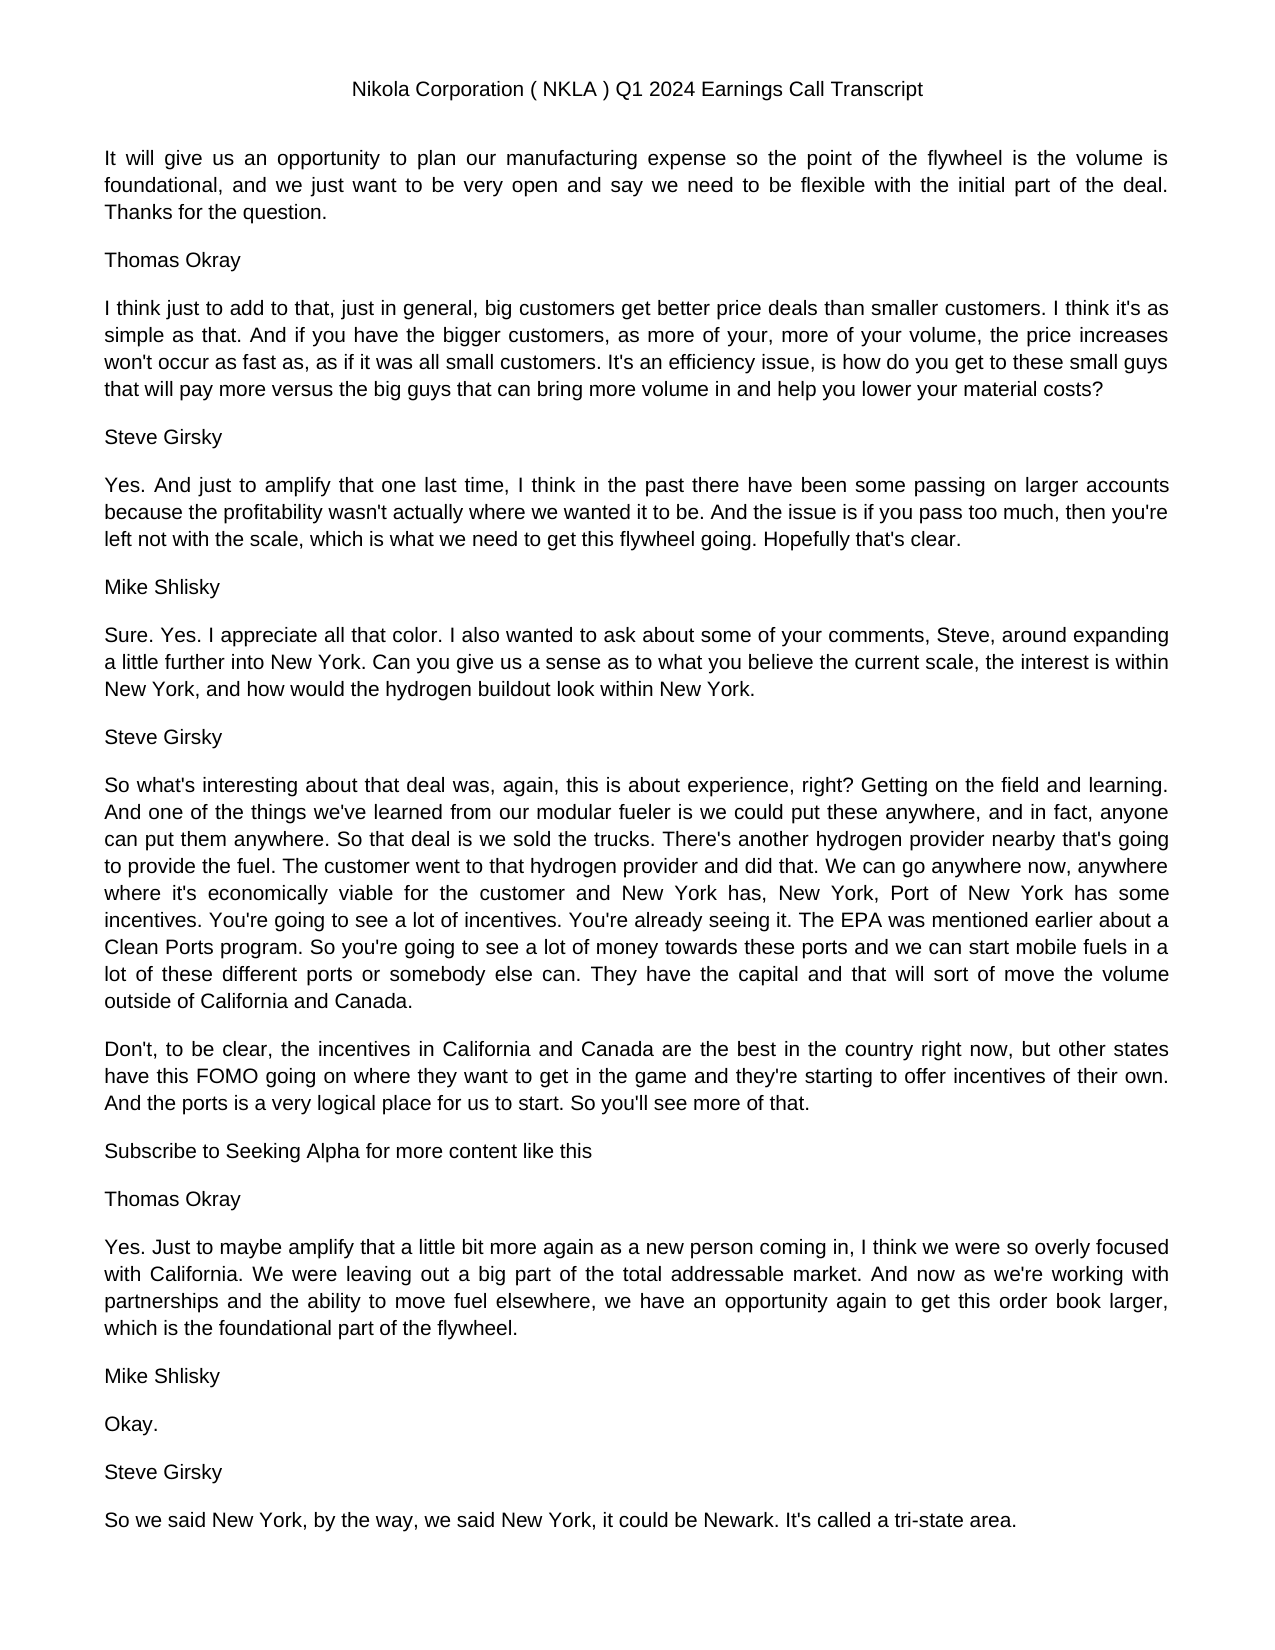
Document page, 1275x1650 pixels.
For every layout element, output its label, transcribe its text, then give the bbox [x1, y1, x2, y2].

text Yes. Just to maybe amplify that a little bit more again as a new person coming in, I think we were so overly focused with California. We were leaving out a big part of the total addressable market. And now as we're working with partnerships and the ability to move fuel elsewhere, we have an opportunity again to get this order book larger, which is the foundational part of the flywheel. [104, 1232, 1171, 1340]
text Yes. And just to amplify that one last time, I think in the past there have been some passing on larger accounts because the profitability wasn't actually where we wanted it to be. And the issue is if you pass too much, then you're left not with the scale, which is what we need to get this flywheel going. Hopefully that's clear. [104, 469, 1171, 551]
text I think just to add to that, just in general, big customers get better price deals than smaller customers. I think it's as simple as that. And if you have the bigger customers, as more of your, more of your volume, the price increases won't occur as fast as, as if it was all small customers. It's an efficiency issue, is how do you get to these small guys that will pay more versus the big guys that can bring more volume in and help you lower your material costs? [104, 292, 1171, 401]
text Mike Shlisky [104, 1361, 1171, 1388]
text Mike Shlisky [104, 571, 1171, 598]
text Don't, to be clear, the incentives in California and Canada are the best in the country right now, but other states have this FOMO going on where they want to get in the game and they're starting to offer incentives of their own. And the ports is a very logical place for us to start. So you'll see more of that. [104, 1034, 1171, 1115]
text Sure. Yes. I appreciate all that color. I also wanted to ask about some of your comments, Steve, around expanding a little further into New York. Can you give us a sense as to what you believe the current scale, the interest is within New York, and how would the hydrogen buildout look within New York. [104, 619, 1171, 701]
text So what's interesting about that deal was, again, this is about experience, right? Getting on the field and learning. And one of the things we've learned from our modular fueler is we could put these anywhere, and in fact, anyone can put them anywhere. So that deal is we sold the trucks. There's another hydrogen provider nearby that's going to provide the fuel. The customer went to that hydrogen provider and did that. We can go anywhere now, anywhere where it's economically viable for the customer and New York has, New York, Port of New York has some incentives. You're going to see a lot of incentives. You're already seeing it. The EPA was mentioned earlier about a Clean Ports program. So you're going to see a lot of money towards these ports and we can start mobile fuels in a lot of these different ports or somebody else can. They have the capital and that will sort of move the volume outside of California and Canada. [104, 769, 1171, 1013]
text Subscribe to Seeking Alpha for more content like this [104, 1136, 1171, 1163]
text Thomas Okray [104, 244, 1171, 271]
text Steve Girsky [104, 721, 1171, 748]
text So we said New York, by the way, we said New York, it could be Newark. It's called a tri-state area. [104, 1505, 1171, 1532]
text It will give us an opportunity to plan our manufacturing expense so the point of the flywheel is the volume is foundational, and we just want to be very open and say we need to be flexible with the initial part of the deal. Thanks for the question. [104, 142, 1171, 223]
text Okay. [104, 1409, 1171, 1436]
text Steve Girsky [104, 421, 1171, 448]
text Thomas Okray [104, 1184, 1171, 1211]
text Steve Girsky [104, 1457, 1171, 1484]
